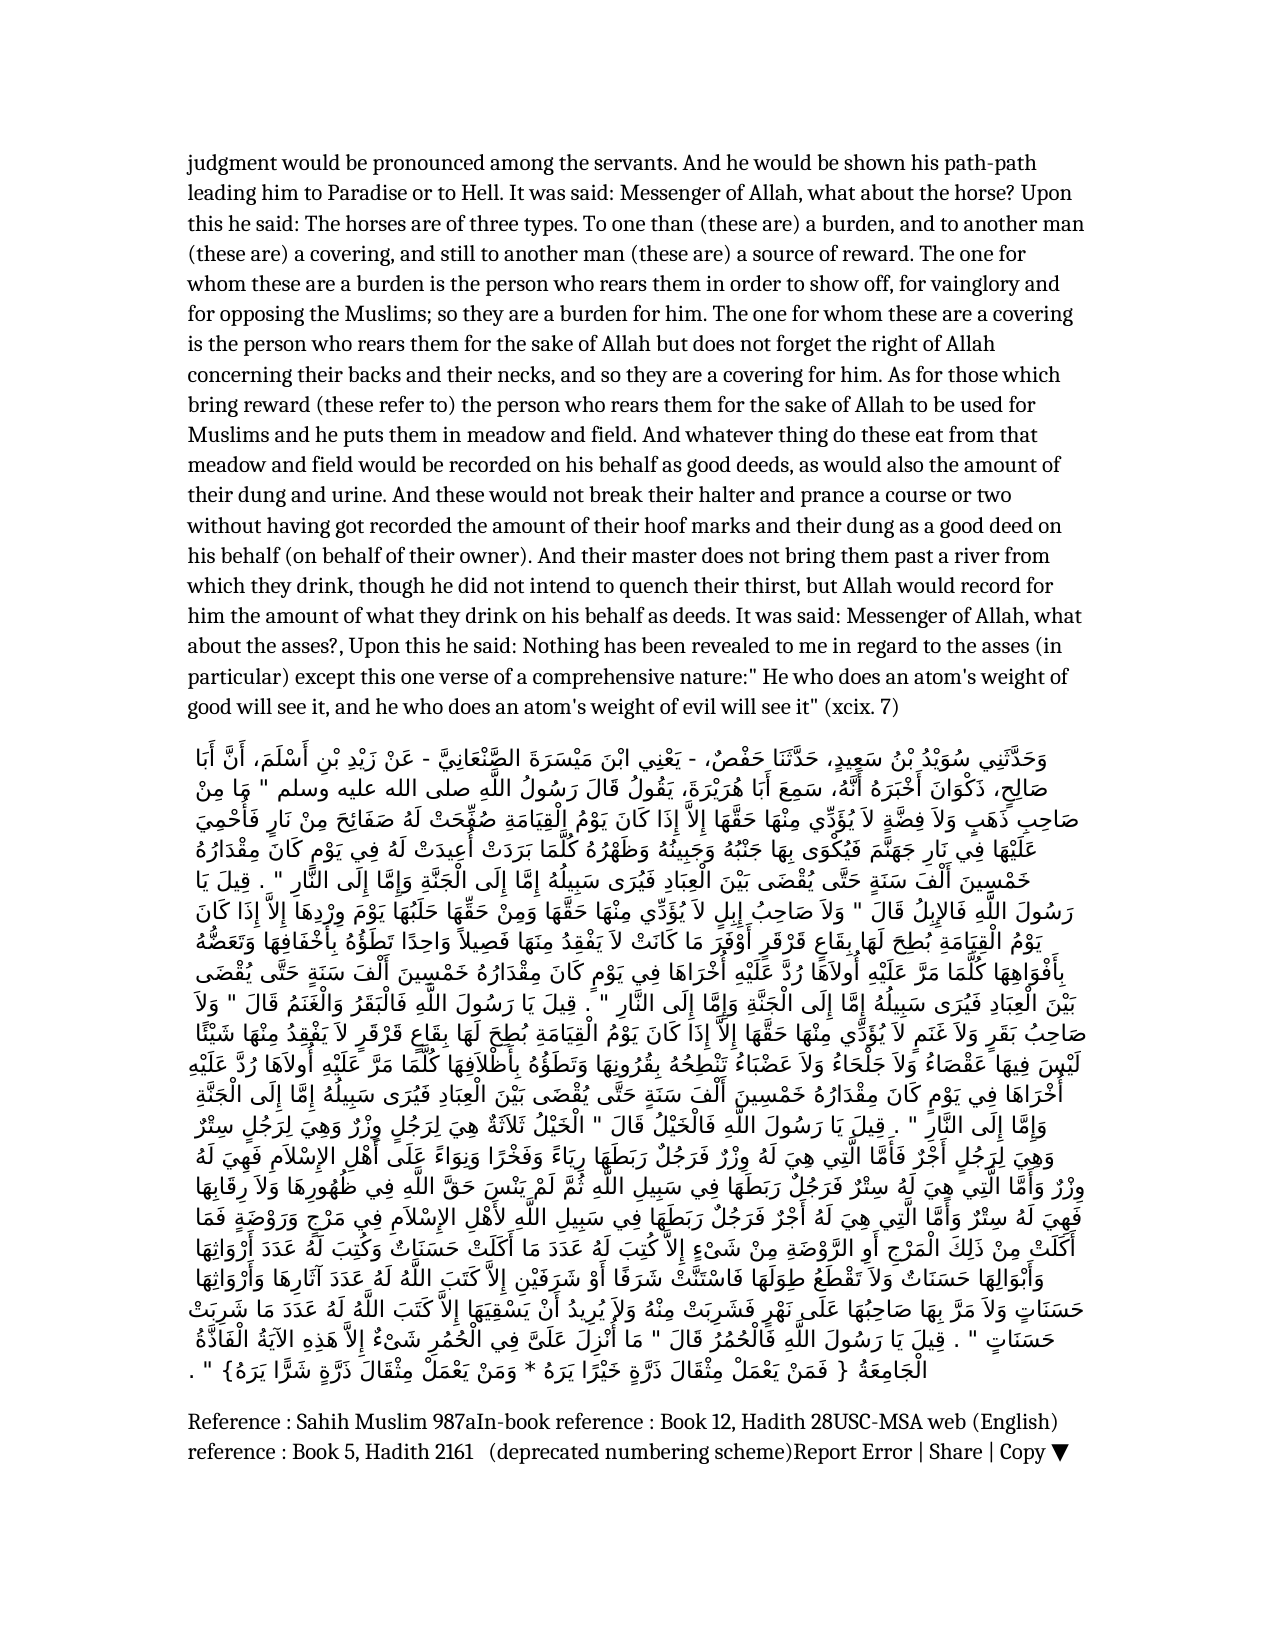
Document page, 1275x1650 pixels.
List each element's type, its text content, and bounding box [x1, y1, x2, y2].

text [187, 150, 1087, 720]
text Reference : Sahih Muslim 987aIn-book reference : Book 12, Hadith 28USC-MSA web (English) reference : Book 5, Hadith 2161 (deprecated numbering scheme)Report Error | Share | Copy ▼ [187, 1409, 1087, 1465]
text وَحَدَّثَنِي سُوَيْدُ بْنُ سَعِيدٍ، حَدَّثَنَا حَفْصٌ، - يَعْنِي ابْنَ مَيْسَرَةَ الصَّنْعَانِيَّ - عَنْ زَيْدِ بْنِ أَسْلَمَ، أَنَّ أَبَا صَالِحٍ، ذَكْوَانَ أَخْبَرَهُ أَنَّهُ، سَمِعَ أَبَا هُرَيْرَةَ، يَقُولُ قَالَ رَسُولُ اللَّهِ صلى الله عليه وسلم ‏"‏ مَا مِنْ صَاحِبِ ذَهَبٍ وَلاَ فِضَّةٍ لاَ يُؤَدِّي مِنْهَا حَقَّهَا إِلاَّ إِذَا كَانَ يَوْمُ الْقِيَامَةِ صُفِّحَتْ لَهُ صَفَائِحَ مِنْ نَارٍ فَأُحْمِيَ عَلَيْهَا فِي نَارِ جَهَنَّمَ فَيُكْوَى بِهَا جَنْبُهُ وَجَبِينُهُ وَظَهْرُهُ كُلَّمَا بَرَدَتْ أُعِيدَتْ لَهُ فِي يَوْمٍ كَانَ مِقْدَارُهُ خَمْسِينَ أَلْفَ سَنَةٍ حَتَّى يُقْضَى بَيْنَ الْعِبَادِ فَيُرَى سَبِيلُهُ إِمَّا إِلَى الْجَنَّةِ وَإِمَّا إِلَى النَّارِ ‏"‏ ‏.‏ قِيلَ يَا رَسُولَ اللَّهِ فَالإِبِلُ قَالَ ‏"‏ وَلاَ صَاحِبُ إِبِلٍ لاَ يُؤَدِّي مِنْهَا حَقَّهَا وَمِنْ حَقِّهَا حَلَبُهَا يَوْمَ وِرْدِهَا إِلاَّ إِذَا كَانَ يَوْمُ الْقِيَامَةِ بُطِحَ لَهَا بِقَاعٍ قَرْقَرٍ أَوْفَرَ مَا كَانَتْ لاَ يَفْقِدُ مِنَهَا فَصِيلاً وَاحِدًا تَطَؤُهُ بِأَخْفَافِهَا وَتَعَضُّهُ بِأَفْوَاهِهَا كُلَّمَا مَرَّ عَلَيْهِ أُولاَهَا رُدَّ عَلَيْهِ أُخْرَاهَا فِي يَوْمٍ كَانَ مِقْدَارُهُ خَمْسِينَ أَلْفَ سَنَةٍ حَتَّى يُقْضَى بَيْنَ الْعِبَادِ فَيُرَى سَبِيلُهُ إِمَّا إِلَى الْجَنَّةِ وَإِمَّا إِلَى النَّارِ ‏"‏ ‏.‏ قِيلَ يَا رَسُولَ اللَّهِ فَالْبَقَرُ وَالْغَنَمُ قَالَ ‏"‏ وَلاَ صَاحِبُ بَقَرٍ وَلاَ غَنَمٍ لاَ يُؤَدِّي مِنْهَا حَقَّهَا إِلاَّ إِذَا كَانَ يَوْمُ الْقِيَامَةِ بُطِحَ لَهَا بِقَاعٍ قَرْقَرٍ لاَ يَفْقِدُ مِنْهَا شَيْئًا لَيْسَ فِيهَا عَقْصَاءُ وَلاَ جَلْحَاءُ وَلاَ عَضْبَاءُ تَنْطِحُهُ بِقُرُونِهَا وَتَطَؤُهُ بِأَظْلاَفِهَا كُلَّمَا مَرَّ عَلَيْهِ أُولاَهَا رُدَّ عَلَيْهِ أُخْرَاهَا فِي يَوْمٍ كَانَ مِقْدَارُهُ خَمْسِينَ أَلْفَ سَنَةٍ حَتَّى يُقْضَى بَيْنَ الْعِبَادِ فَيُرَى سَبِيلُهُ إِمَّا إِلَى الْجَنَّةِ وَإِمَّا إِلَى النَّارِ ‏"‏ ‏.‏ قِيلَ يَا رَسُولَ اللَّهِ فَالْخَيْلُ قَالَ ‏"‏ الْخَيْلُ ثَلاَثَةٌ هِيَ لِرَجُلٍ وِزْرٌ وَهِيَ لِرَجُلٍ سِتْرٌ وَهِيَ لِرَجُلٍ أَجْرٌ فَأَمَّا الَّتِي هِيَ لَهُ وِزْرٌ فَرَجُلٌ رَبَطَهَا رِيَاءً وَفَخْرًا وَنِوَاءً عَلَى أَهْلِ الإِسْلاَمِ فَهِيَ لَهُ وِزْرٌ وَأَمَّا الَّتِي هِيَ لَهُ سِتْرٌ فَرَجُلٌ رَبَطَهَا فِي سَبِيلِ اللَّهِ ثُمَّ لَمْ يَنْسَ حَقَّ اللَّهِ فِي ظُهُورِهَا وَلاَ رِقَابِهَا فَهِيَ لَهُ سِتْرٌ وَأَمَّا الَّتِي هِيَ لَهُ أَجْرٌ فَرَجُلٌ رَبَطَهَا فِي سَبِيلِ اللَّهِ لأَهْلِ الإِسْلاَمِ فِي مَرْجٍ وَرَوْضَةٍ فَمَا أَكَلَتْ مِنْ ذَلِكَ الْمَرْجِ أَوِ الرَّوْضَةِ مِنْ شَىْءٍ إِلاَّ كُتِبَ لَهُ عَدَدَ مَا أَكَلَتْ حَسَنَاتٌ وَكُتِبَ لَهُ عَدَدَ أَرْوَاثِهَا وَأَبْوَالِهَا حَسَنَاتٌ وَلاَ تَقْطَعُ طِوَلَهَا فَاسْتَنَّتْ شَرَفًا أَوْ شَرَفَيْنِ إِلاَّ كَتَبَ اللَّهُ لَهُ عَدَدَ آثَارِهَا وَأَرْوَاثِهَا حَسَنَاتٍ وَلاَ مَرَّ بِهَا صَاحِبُهَا عَلَى نَهْرٍ فَشَرِبَتْ مِنْهُ وَلاَ يُرِيدُ أَنْ يَسْقِيَهَا إِلاَّ كَتَبَ اللَّهُ لَهُ عَدَدَ مَا شَرِبَتْ حَسَنَاتٍ ‏"‏ ‏.‏ قِيلَ يَا رَسُولَ اللَّهِ فَالْحُمُرُ قَالَ ‏"‏ مَا أُنْزِلَ عَلَىَّ فِي الْحُمُرِ شَىْءٌ إِلاَّ هَذِهِ الآيَةُ الْفَاذَّةُ الْجَامِعَةُ ‏{‏ فَمَنْ يَعْمَلْ مِثْقَالَ ذَرَّةٍ خَيْرًا يَرَهُ * وَمَنْ يَعْمَلْ مِثْقَالَ ذَرَّةٍ شَرًّا يَرَهُ‏}‏ ‏"‏ ‏.‏ [187, 745, 1087, 1384]
